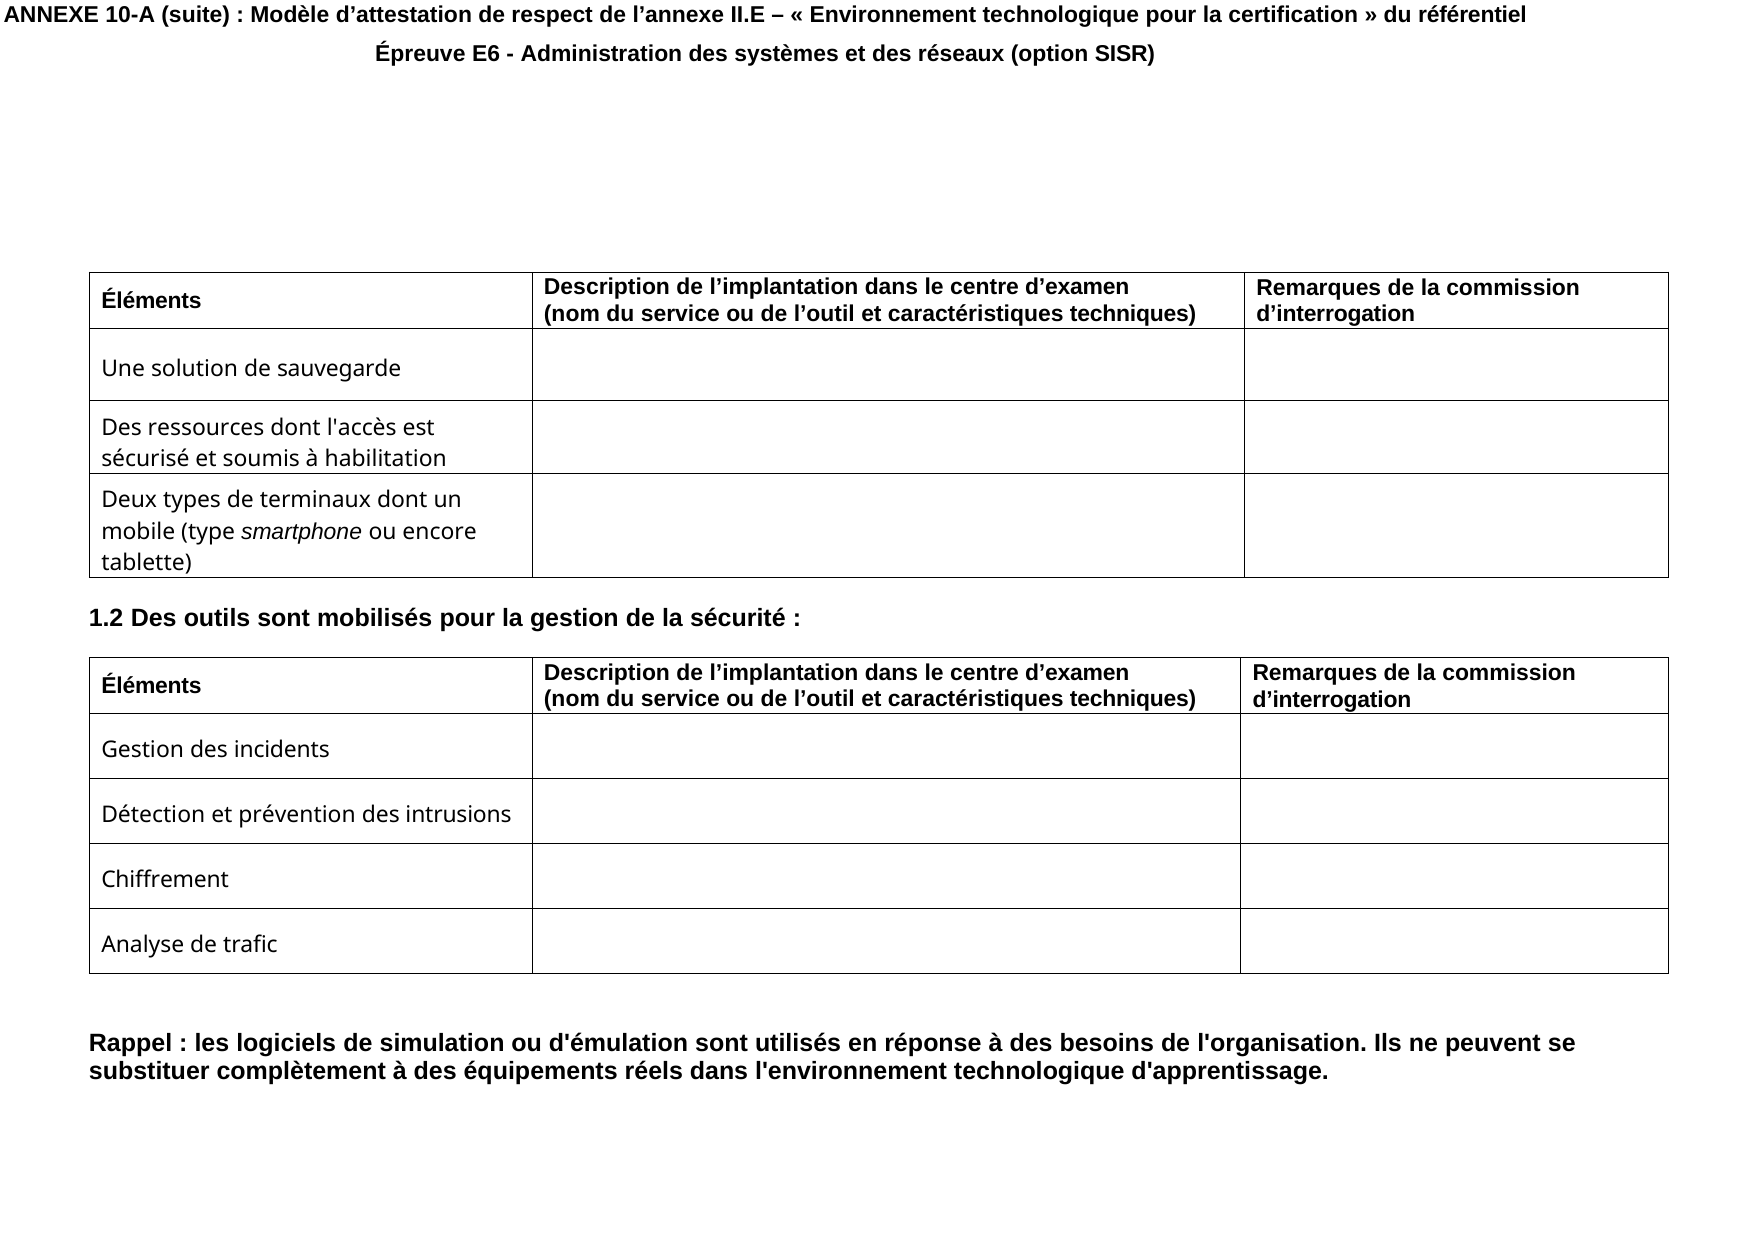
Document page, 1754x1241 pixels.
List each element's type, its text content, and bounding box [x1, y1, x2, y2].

table_cell [1245, 401, 1668, 473]
table_header Description de l’implantation dans le centre d’examen (nom du service ou de l’outil et caractéristiques techniques) [533, 658, 1240, 713]
table_cell Des ressources dont l'accès est sécurisé et soumis à habilitation [90, 401, 532, 473]
table_cell [1245, 329, 1668, 400]
table_cell [533, 779, 1240, 843]
table_cell [1241, 779, 1668, 843]
table_cell Deux types de terminaux dont un mobile (type smartphone ou encore tablette) [90, 474, 532, 577]
table_cell [533, 714, 1240, 778]
table_cell Gestion des incidents [90, 714, 532, 778]
text Rappel : les logiciels de simulation ou d'émulation sont utilisés en réponse à des besoins de l'organisation. Ils ne peuvent se substituer complètement à des équipements réels dans l'environnement technologique d'apprentissage. [89, 1028, 1680, 1085]
table_cell [1241, 844, 1668, 908]
table_cell [533, 329, 1244, 400]
table_cell [1245, 474, 1668, 577]
table_cell [533, 844, 1240, 908]
table_cell [533, 401, 1244, 473]
table_cell [1241, 909, 1668, 973]
table_header Éléments [90, 273, 532, 327]
table_cell Détection et prévention des intrusions [90, 779, 532, 843]
table_cell Analyse de trafic [90, 909, 532, 973]
table_cell [533, 909, 1240, 973]
table_header Remarques de la commission d’interrogation [1241, 658, 1668, 713]
table_cell Une solution de sauvegarde [90, 329, 532, 400]
table_cell Chiffrement [90, 844, 532, 908]
table_header Éléments [90, 658, 532, 713]
table_cell [1241, 714, 1668, 778]
list Des outils sont mobilisés pour la gestion de la sécurité : [89, 603, 1680, 632]
table_header Description de l’implantation dans le centre d’examen (nom du service ou de l’outil et caractéristiques techniques) [533, 273, 1244, 327]
table_header Remarques de la commission d’interrogation [1245, 273, 1668, 327]
table_cell [533, 474, 1244, 577]
